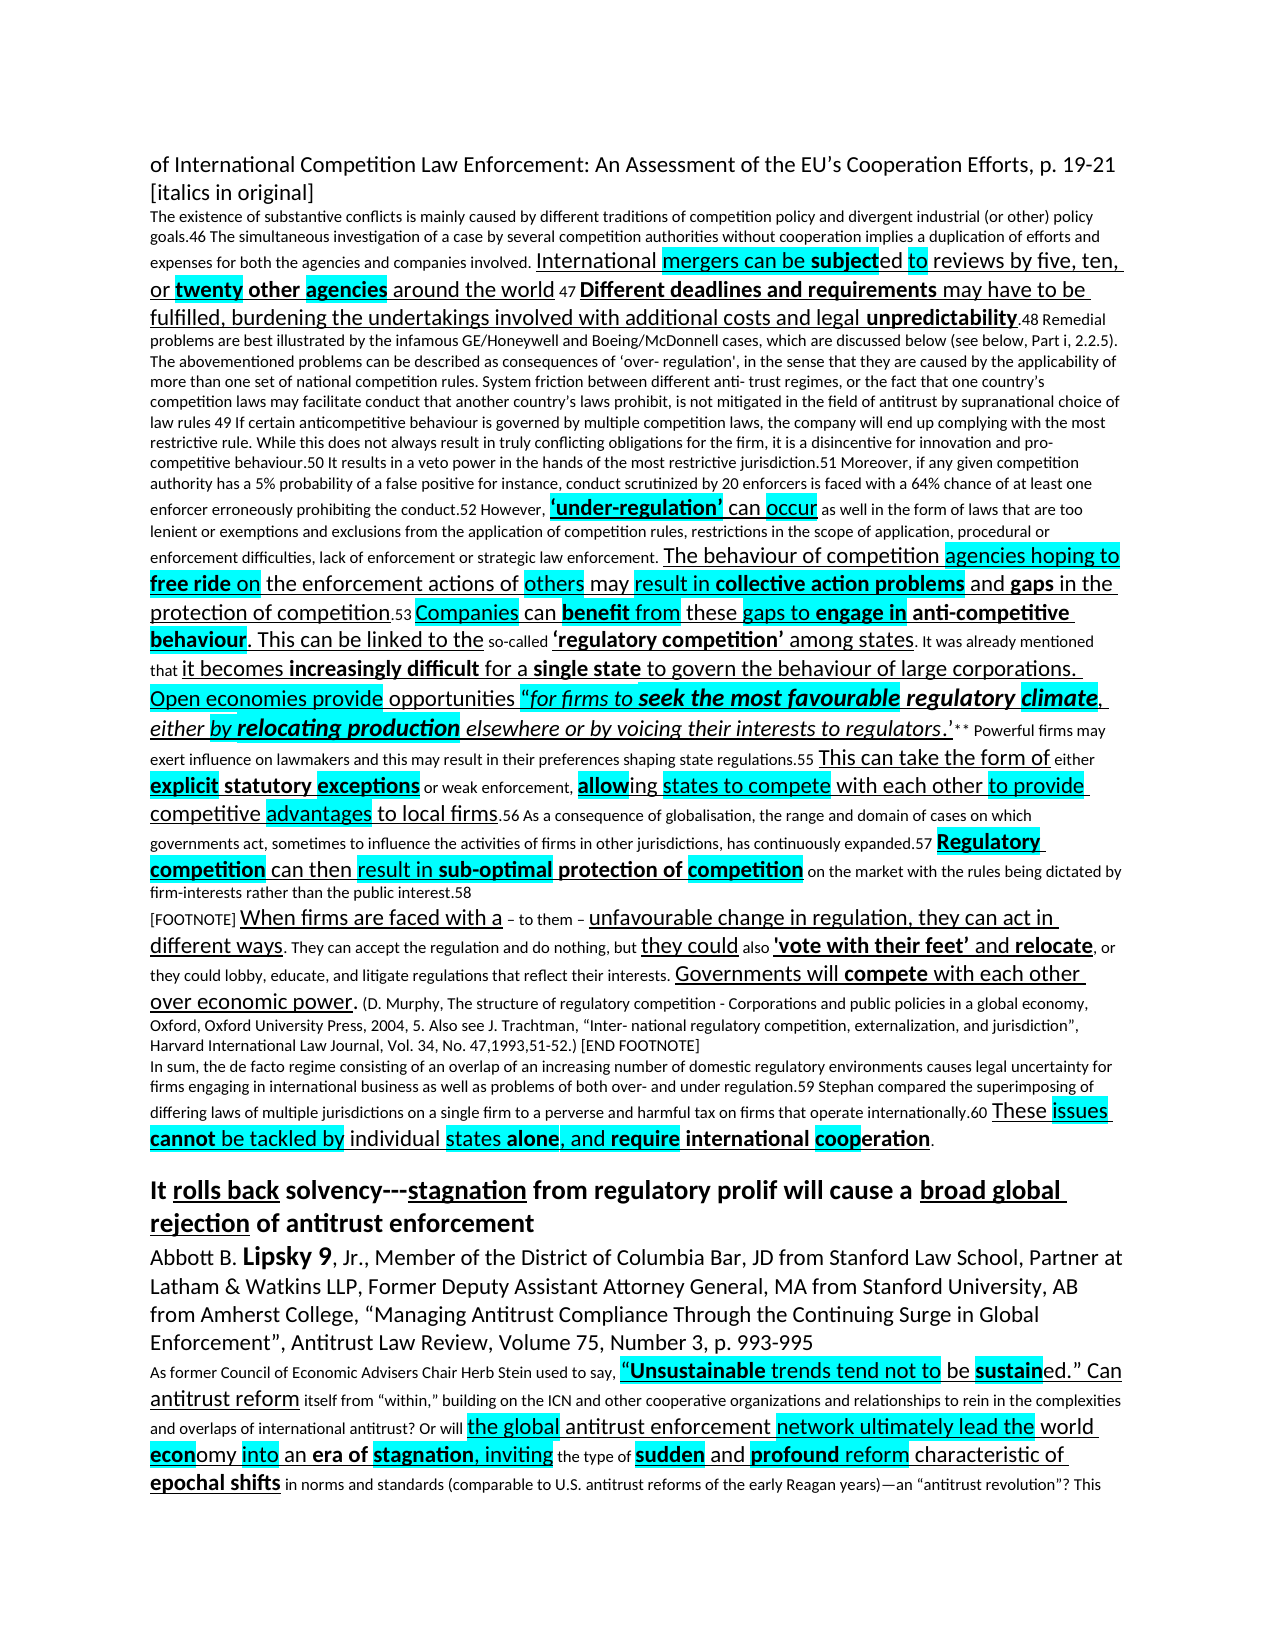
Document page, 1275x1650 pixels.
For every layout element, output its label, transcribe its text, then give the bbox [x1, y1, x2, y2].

text [FOOTNOTE] When firms are faced with a – to them – unfavourable change in regulation, they can act in different ways. They can accept the regulation and do nothing, but they could also 'vote with their feet’ and relocate, or they could lobby, educate, and litigate regulations that reflect their interests. Governments will compete with each other over economic power. (D. Murphy, The structure of regulatory competition - Corporations and public policies in a global economy, Oxford, Oxford University Press, 2004, 5. Also see J. Trachtman, “Inter- national regulatory competition, externalization, and jurisdiction”, Harvard International Law Journal, Vol. 34, No. 47,1993,51-52.) [END FOOTNOTE] [150, 903, 1125, 1056]
subtitle It rolls back solvency---stagnation from regulatory prolif will cause a broad global rejection of antitrust enforcement [150, 1173, 1125, 1239]
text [150, 150, 1125, 206]
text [150, 1356, 1125, 1497]
text Abbott B. Lipsky 9, Jr., Member of the District of Columbia Bar, JD from Stanford Law School, Partner at Latham & Watkins LLP, Former Deputy Assistant Attorney General, MA from Stanford University, AB from Amherst College, “Managing Antitrust Compliance Through the Continuing Surge in Global Enforcement”, Antitrust Law Review, Volume 75, Number 3, p. 993-995 [150, 1239, 1125, 1356]
text The existence of substantive conflicts is mainly caused by different traditions of competition policy and divergent industrial (or other) policy goals.46 The simultaneous investigation of a case by several competition authorities without cooperation implies a duplication of efforts and expenses for both the agencies and companies involved. International mergers can be subjected to reviews by five, ten, or twenty other agencies around the world 47 Different deadlines and requirements may have to be fulfilled, burdening the undertakings involved with additional costs and legal unpredictability.48 Remedial problems are best illustrated by the infamous GE/Honeywell and Boeing/McDonnell cases, which are discussed below (see below, Part i, 2.2.5). The abovementioned problems can be described as consequences of ‘over- regulation', in the sense that they are caused by the applicability of more than one set of national competition rules. System friction between different anti- trust regimes, or the fact that one country’s competition laws may facilitate conduct that another country’s laws prohibit, is not mitigated in the field of antitrust by supranational choice of law rules 49 If certain anticompetitive behaviour is governed by multiple competition laws, the company will end up complying with the most restrictive rule. While this does not always result in truly conflicting obligations for the firm, it is a disincentive for innovation and pro-competitive behaviour.50 It results in a veto power in the hands of the most restrictive jurisdiction.51 Moreover, if any given competition authority has a 5% probability of a false positive for instance, conduct scrutinized by 20 enforcers is faced with a 64% chance of at least one enforcer erroneously prohibiting the conduct.52 However, ‘under-regulation’ can occur as well in the form of laws that are too lenient or exemptions and exclusions from the application of competition rules, restrictions in the scope of application, procedural or enforcement difficulties, lack of enforcement or strategic law enforcement. The behaviour of competition agencies hoping to free ride on the enforcement actions of others may result in collective action problems and gaps in the protection of competition.53 Companies can benefit from these gaps to engage in anti-competitive behaviour. This can be linked to the so-called ‘regulatory competition’ among states. It was already mentioned that it becomes increasingly difficult for a single state to govern the behaviour of large corporations. Open economies provide opportunities “for firms to seek the most favourable regulatory climate, either by relocating production elsewhere or by voicing their interests to regulators.’** Powerful firms may exert influence on lawmakers and this may result in their preferences shaping state regulations.55 This can take the form of either explicit statutory exceptions or weak enforcement, allowing states to compete with each other to provide competitive advantages to local firms.56 As a consequence of globalisation, the range and domain of cases on which governments act, sometimes to influence the activities of firms in other jurisdictions, has continuously expanded.57 Regulatory competition can then result in sub-optimal protection of competition on the market with the rules being dictated by firm-interests rather than the public interest.58 [150, 206, 1125, 903]
text In sum, the de facto regime consisting of an overlap of an increasing number of domestic regulatory environments causes legal uncertainty for firms engaging in international business as well as problems of both over- and under regulation.59 Stephan compared the superimposing of differing laws of multiple jurisdictions on a single firm to a perverse and harmful tax on firms that operate internationally.60 These issues cannot be tackled by individual states alone, and require international cooperation. [150, 1056, 1125, 1152]
